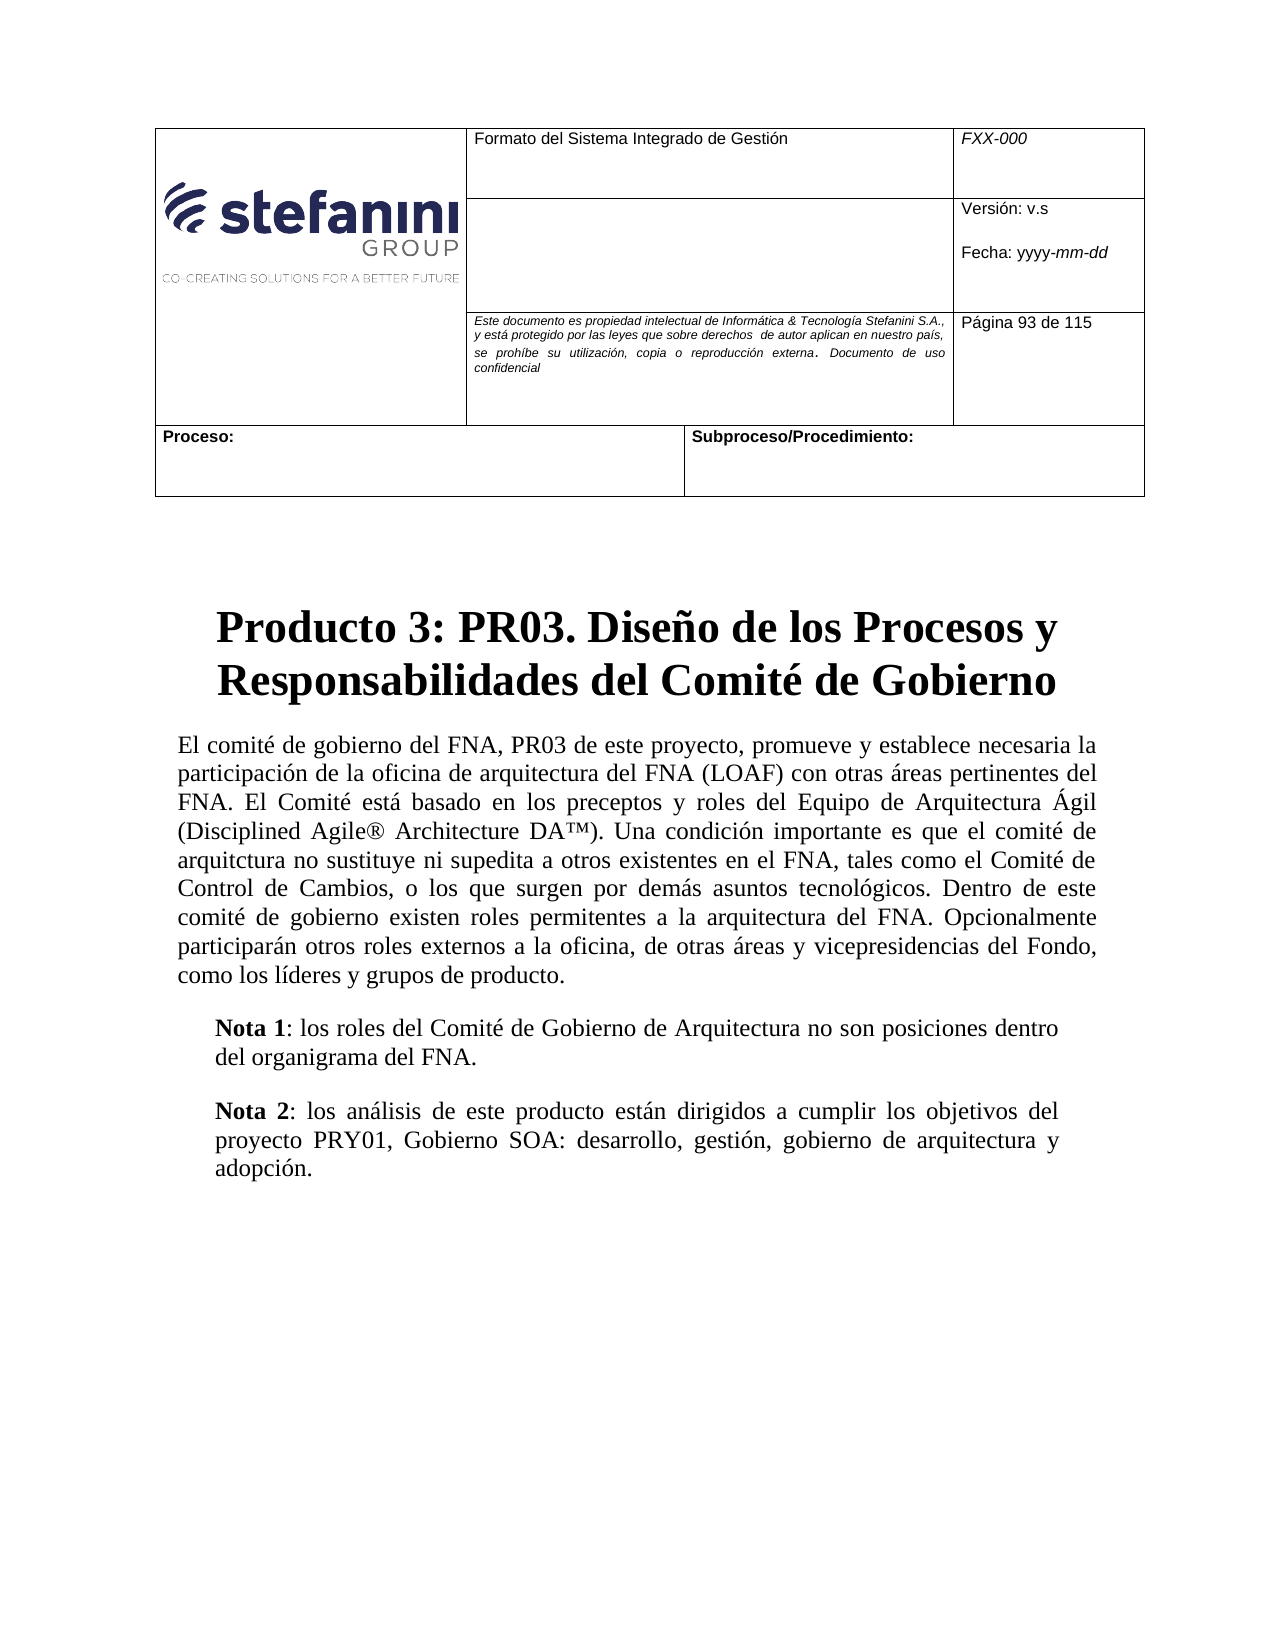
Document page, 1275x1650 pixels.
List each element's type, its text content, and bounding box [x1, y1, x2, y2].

text Nota 2: los análisis de este producto están dirigidos a cumplir los objetivos del proyecto PRY01, Gobierno SOA: desarrollo, gestión, gobierno de arquitectura y adopción. [215, 1096, 1060, 1182]
text Nota 1: los roles del Comité de Gobierno de Arquitectura no son posiciones dentro del organigrama del FNA. [215, 1013, 1060, 1071]
subtitle Producto 3: PR03. Diseño de los Procesos y Responsabilidades del Comité de Gobierno [177, 599, 1098, 705]
picture [162, 182, 460, 286]
text El comité de gobierno del FNA, PR03 de este proyecto, promueve y establece necesaria la participación de la oficina de arquitectura del FNA (LOAF) con otras áreas pertinentes del FNA. El Comité está basado en los preceptos y roles del Equipo de Arquitectura Ágil (Disciplined Agile® Architecture DA™). Una condición importante es que el comité de arquitctura no sustituye ni supedita a otros existentes en el FNA, tales como el Comité de Control de Cambios, o los que surgen por demás asuntos tecnológicos. Dentro de este comité de gobierno existen roles permitentes a la arquitectura del FNA. Opcionalmente participarán otros roles externos a la oficina, de otras áreas y vicepresidencias del Fondo, como los líderes y grupos de producto. [177, 730, 1098, 988]
